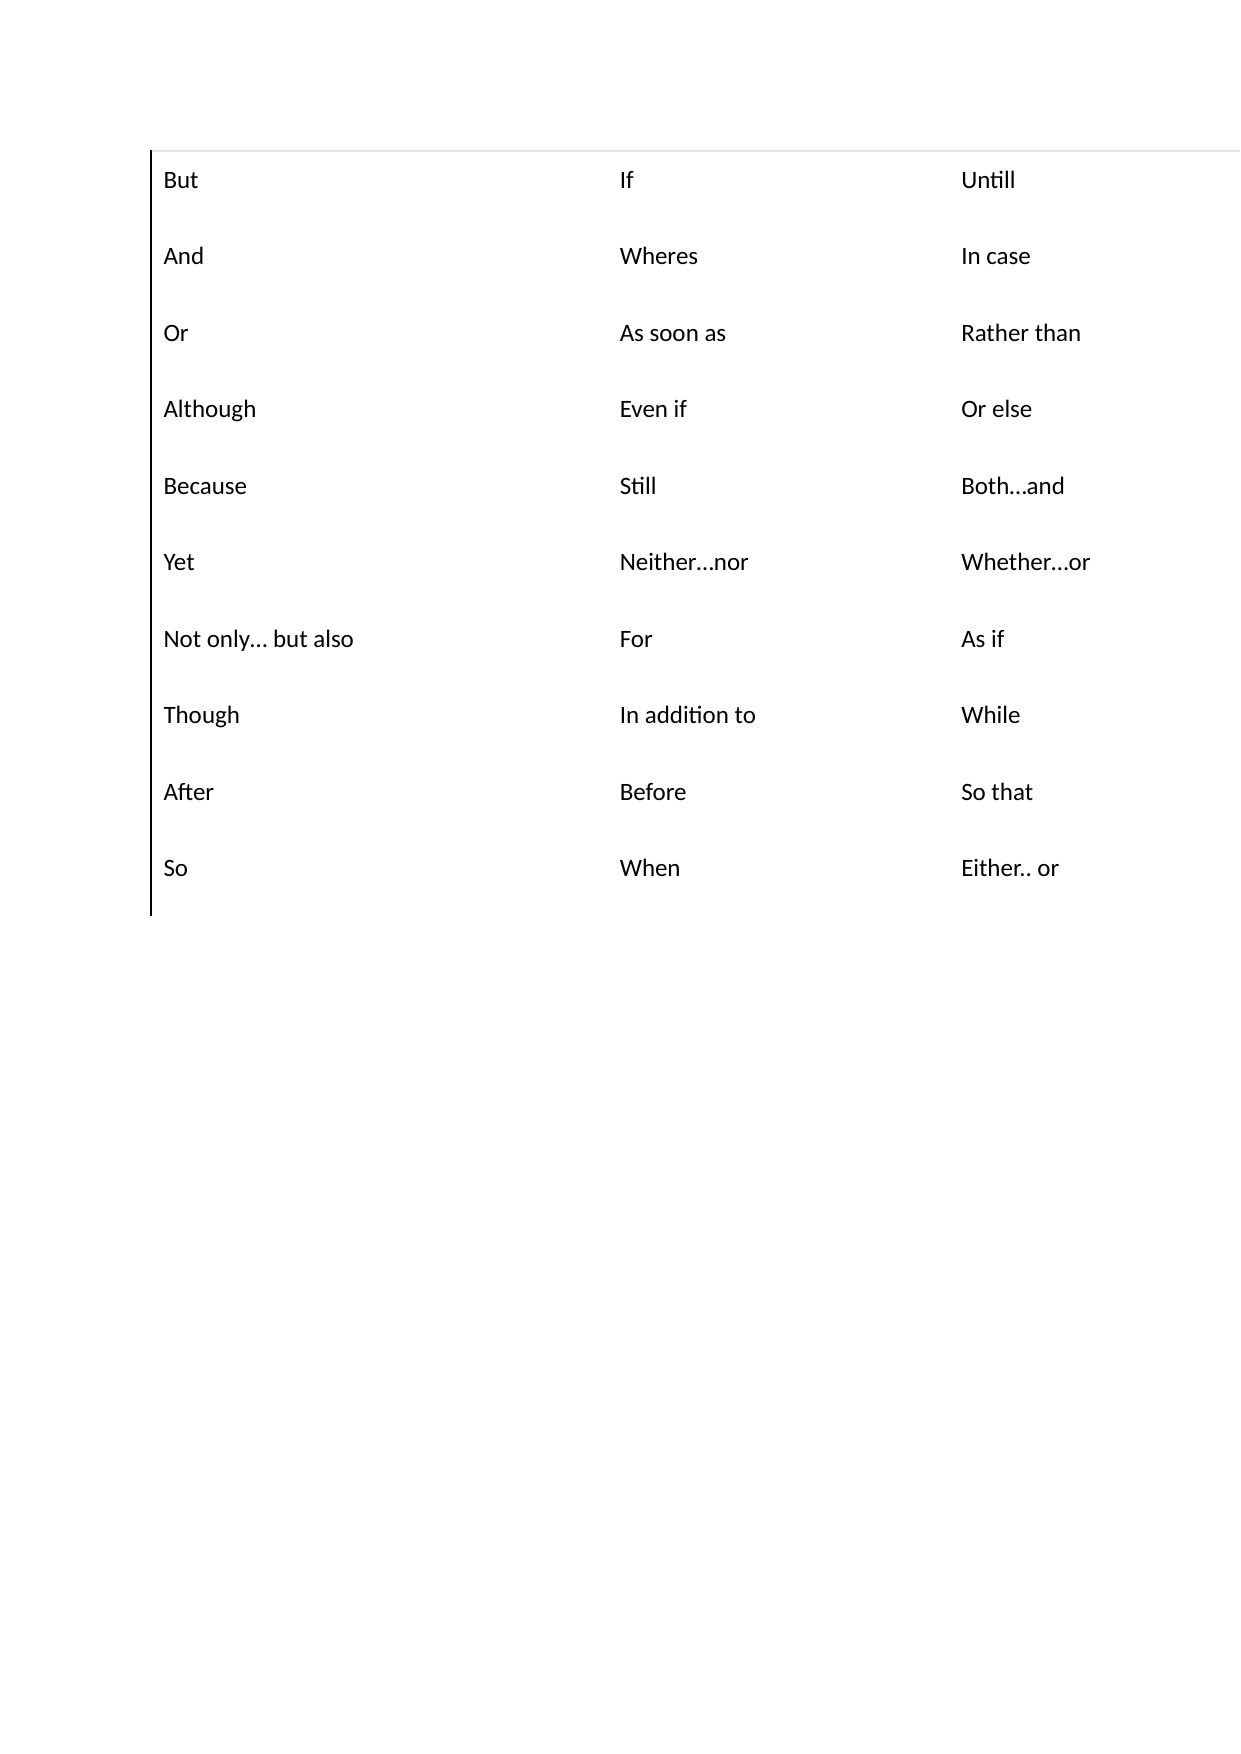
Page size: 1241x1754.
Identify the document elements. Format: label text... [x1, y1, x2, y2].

table_cell Yet [152, 534, 607, 610]
table_cell Before [607, 763, 948, 840]
table_cell Still [607, 458, 948, 534]
table_cell Neither…nor [607, 534, 948, 610]
table_cell Even if [607, 381, 948, 457]
table_cell Or [152, 305, 607, 381]
table_cell Because [152, 458, 607, 534]
table_cell In case [949, 228, 1240, 304]
table_header Untill [949, 152, 1240, 228]
table_cell When [607, 840, 948, 916]
table_header But [152, 152, 607, 228]
table_cell In addition to [607, 687, 948, 763]
table_cell Though [152, 687, 607, 763]
table_cell Wheres [607, 228, 948, 304]
table_cell Either.. or [949, 840, 1240, 916]
table_cell Or else [949, 381, 1240, 457]
table_cell While [949, 687, 1240, 763]
table_cell So [152, 840, 607, 916]
table_cell So that [949, 763, 1240, 840]
table_cell Both…and [949, 458, 1240, 534]
table_cell Not only… but also [152, 610, 607, 687]
table_cell As if [949, 610, 1240, 687]
table_cell As soon as [607, 305, 948, 381]
table_cell After [152, 763, 607, 840]
table_cell Whether…or [949, 534, 1240, 610]
table_cell Rather than [949, 305, 1240, 381]
table_header If [607, 152, 948, 228]
table_cell For [607, 610, 948, 687]
table_cell Although [152, 381, 607, 457]
table_cell And [152, 228, 607, 304]
